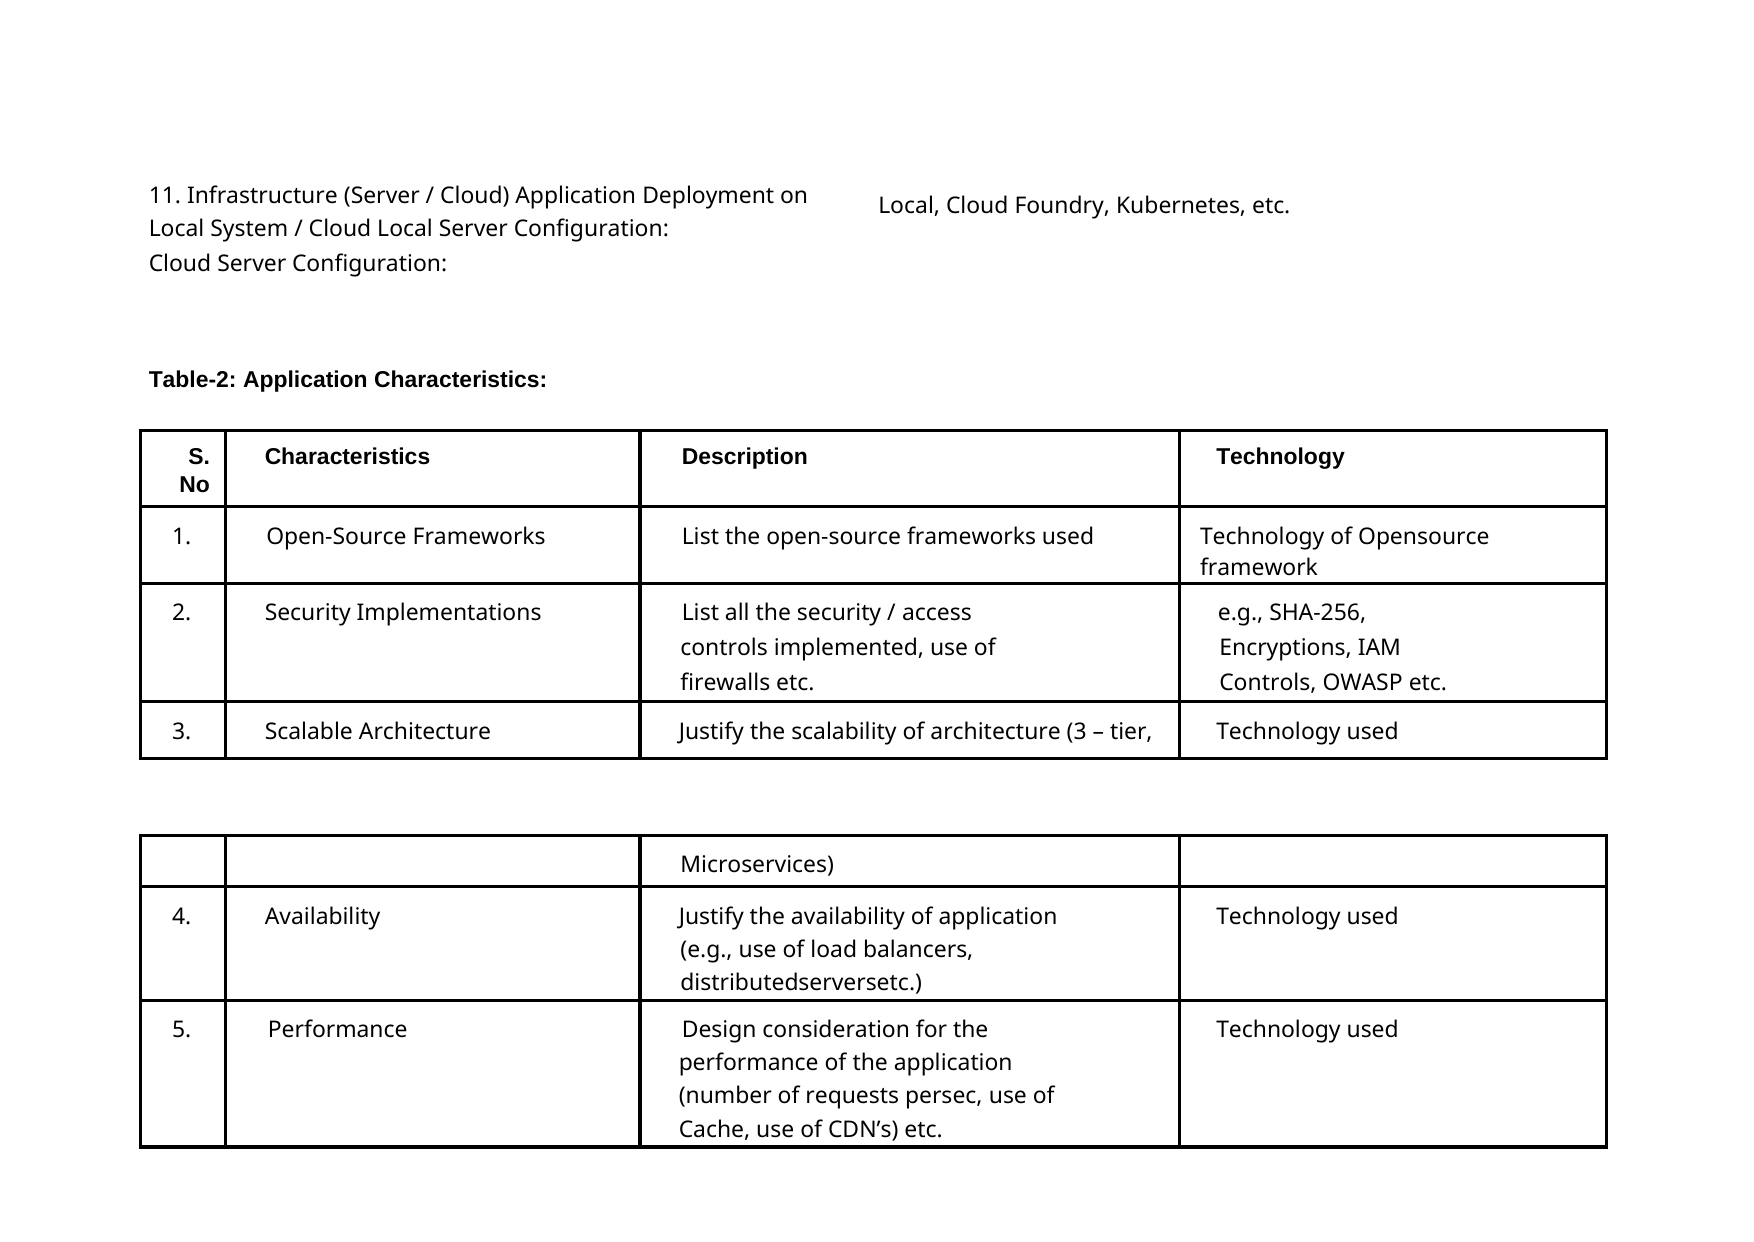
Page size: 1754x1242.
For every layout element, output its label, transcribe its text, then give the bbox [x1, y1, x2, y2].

table_cell Availability [227, 888, 638, 999]
table_cell Technology used [1181, 1002, 1605, 1145]
table_cell 2. [142, 585, 224, 699]
table_cell 1. [142, 508, 224, 582]
table_cell Security Implementations [227, 585, 638, 699]
table_cell 4. [142, 888, 224, 999]
table_cell Justify the scalability of architecture (3 – tier, [642, 703, 1178, 757]
table_cell Open-Source Frameworks [227, 508, 638, 582]
table_header Description [642, 432, 1178, 505]
table_header [227, 837, 638, 885]
subtitle Table-2: Application Characteristics: [148, 366, 834, 392]
table_header Microservices) [642, 837, 1178, 885]
table_cell Technology of Opensource framework [1181, 508, 1605, 582]
text Local, Cloud Foundry, Kubernetes, etc. [878, 188, 1629, 220]
table_cell List all the security / access controls implemented, use of firewalls etc. [642, 585, 1178, 699]
table_header Technology [1181, 432, 1605, 505]
table_header S. No [142, 432, 224, 505]
table_header [142, 837, 224, 885]
table_cell Performance [227, 1002, 638, 1145]
text Cloud Server Configuration: [148, 246, 834, 278]
table_cell Technology used [1181, 888, 1605, 999]
table_cell Scalable Architecture [227, 703, 638, 757]
table_header [1181, 837, 1605, 885]
table_cell List the open-source frameworks used [642, 508, 1178, 582]
table_cell 5. [142, 1002, 224, 1145]
table_cell e.g., SHA-256, Encryptions, IAM Controls, OWASP etc. [1181, 585, 1605, 699]
text 11. Infrastructure (Server / Cloud) Application Deployment on Local System / Cloud Local Server Configuration: [148, 179, 834, 243]
table_header Characteristics [227, 432, 638, 505]
table_cell Design consideration for the performance of the application (number of requests persec, use of Cache, use of CDN’s) etc. [642, 1002, 1178, 1145]
table_cell Technology used [1181, 703, 1605, 757]
table_cell 3. [142, 703, 224, 757]
table_cell Justify the availability of application (e.g., use of load balancers, distributedserversetc.) [642, 888, 1178, 999]
